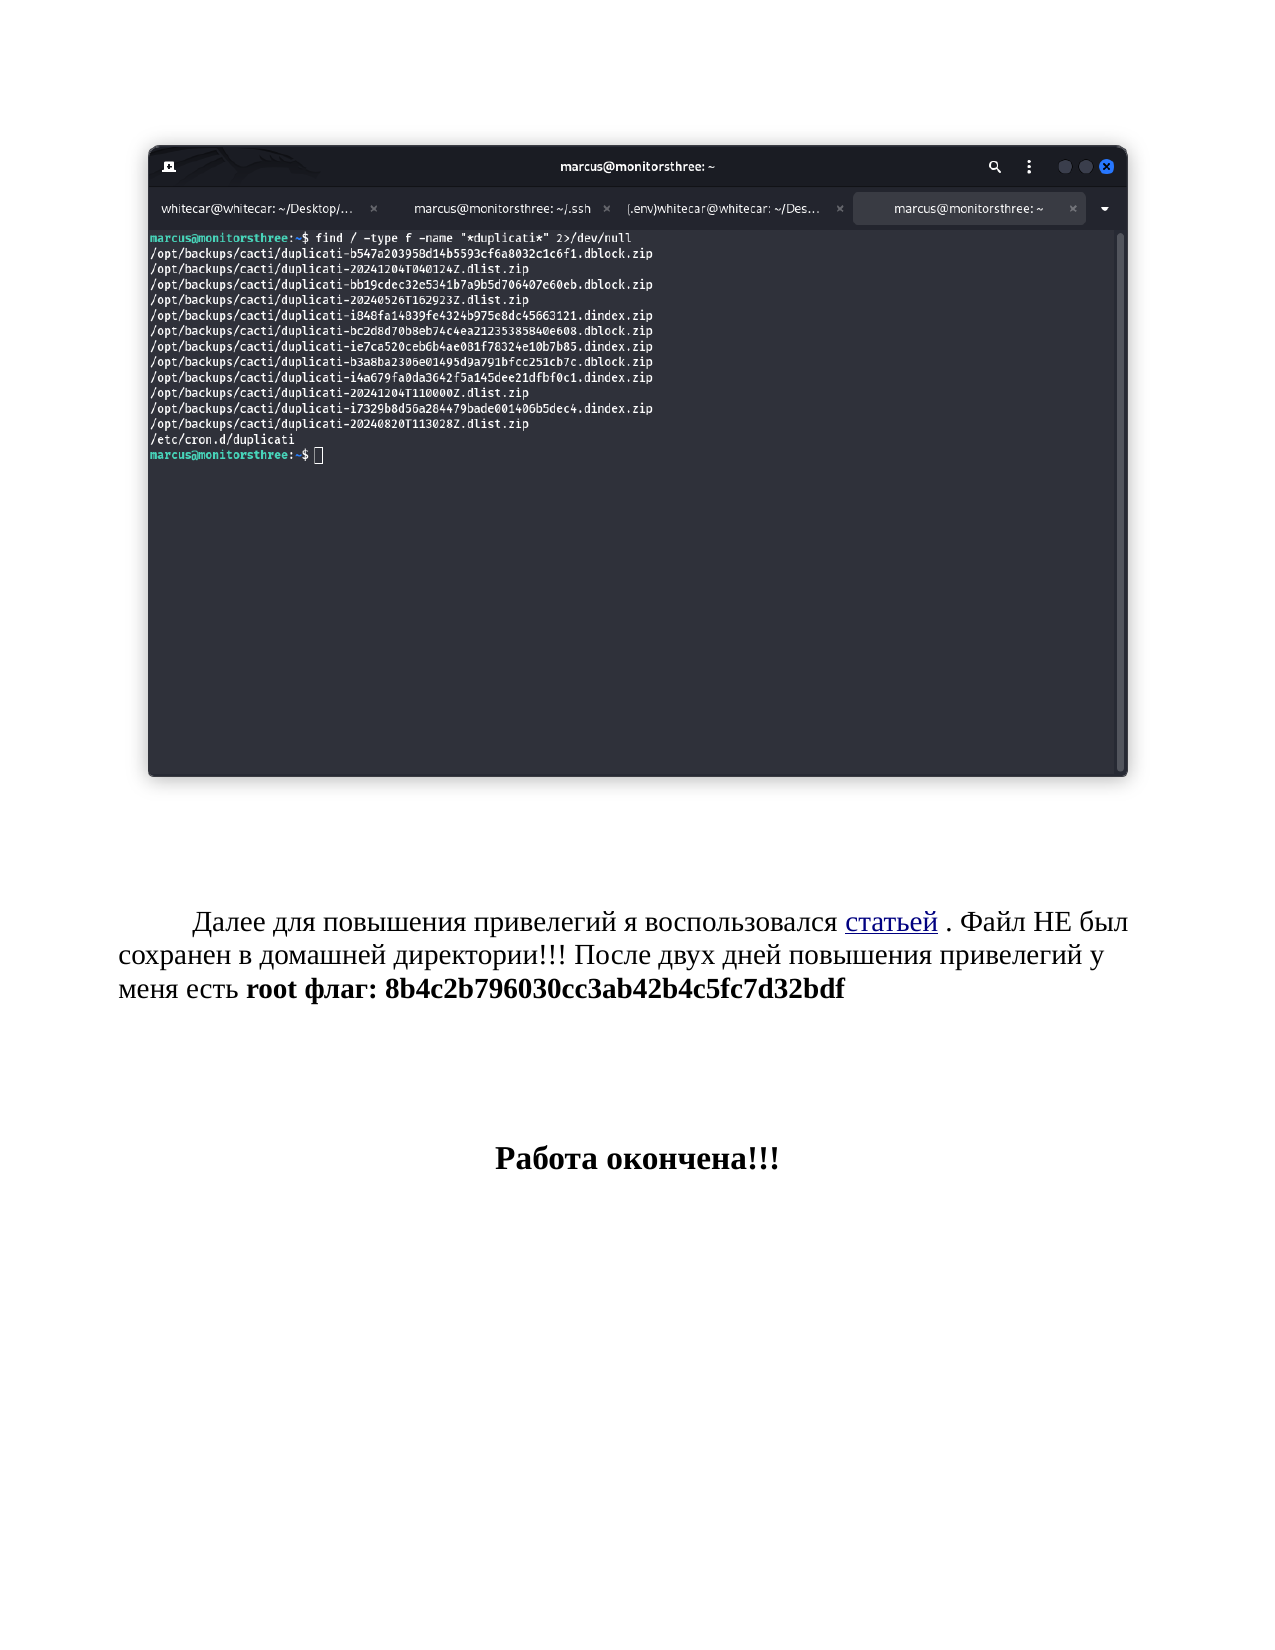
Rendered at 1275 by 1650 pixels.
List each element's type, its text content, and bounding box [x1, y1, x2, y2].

picture [118, 118, 1157, 808]
text Работа окончена!!! [118, 1138, 1157, 1177]
text Далее для повышения привелегий я воспользовался статьей . Файл НЕ был сохранен в домашней директории!!! После двух дней повышения привелегий у меня есть root флаг: 8b4c2b796030cc3ab42b4c5fc7d32bdf [118, 904, 1157, 1004]
